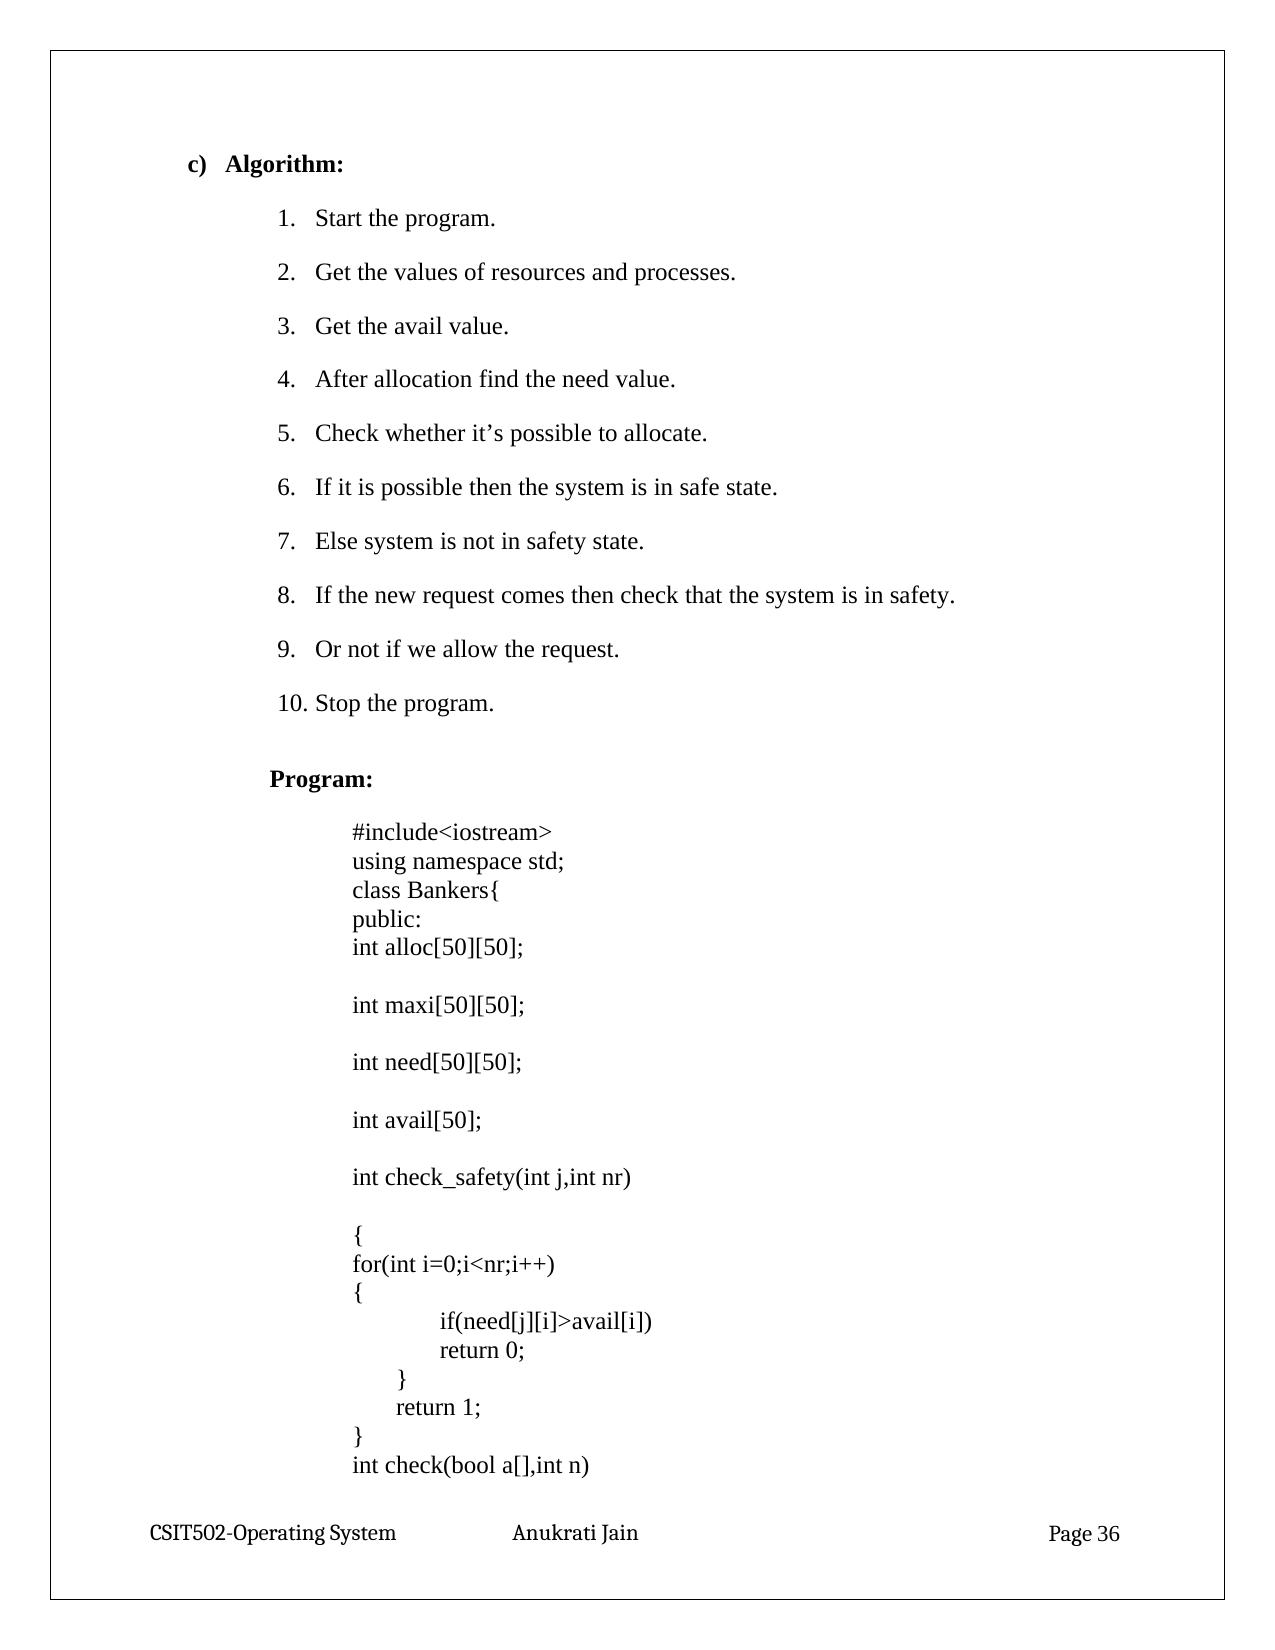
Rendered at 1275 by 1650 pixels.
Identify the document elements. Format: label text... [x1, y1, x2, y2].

text int alloc[50][50]; [352, 932, 1154, 961]
text } [352, 1364, 1154, 1392]
text int avail[50]; [352, 1105, 1154, 1134]
text class Bankers{ [352, 875, 1154, 904]
list If it is possible then the system is in safe state. [277, 472, 1154, 501]
text if(need[j][i]>avail[i]) [352, 1306, 1154, 1335]
list Or not if we allow the request. [277, 634, 1154, 663]
text int maxi[50][50]; [352, 990, 1154, 1019]
text { [352, 1220, 1154, 1249]
text return 1; [352, 1392, 1154, 1421]
text using namespace std; [352, 846, 1154, 875]
text { [352, 1277, 1154, 1306]
subtitle Algorithm: [187, 149, 1154, 178]
text for(int i=0;i<nr;i++) [352, 1249, 1154, 1277]
text public: [352, 904, 1154, 932]
list Check whether it’s possible to allocate. [277, 418, 1154, 447]
text int check_safety(int j,int nr) [352, 1162, 1154, 1191]
list Get the values of resources and processes. [277, 257, 1154, 286]
text return 0; [352, 1335, 1154, 1364]
text int need[50][50]; [352, 1047, 1154, 1076]
list If the new request comes then check that the system is in safety. [277, 580, 1154, 609]
text } [352, 1421, 1154, 1450]
text Program: [127, 764, 1154, 793]
text #include<iostream> [352, 817, 1154, 846]
list Get the avail value. [277, 311, 1154, 339]
list Stop the program. [277, 688, 1154, 716]
list After allocation find the need value. [277, 364, 1154, 393]
list Start the program. [277, 203, 1154, 232]
list Else system is not in safety state. [277, 526, 1154, 555]
text int check(bool a[],int n) [352, 1450, 1154, 1479]
